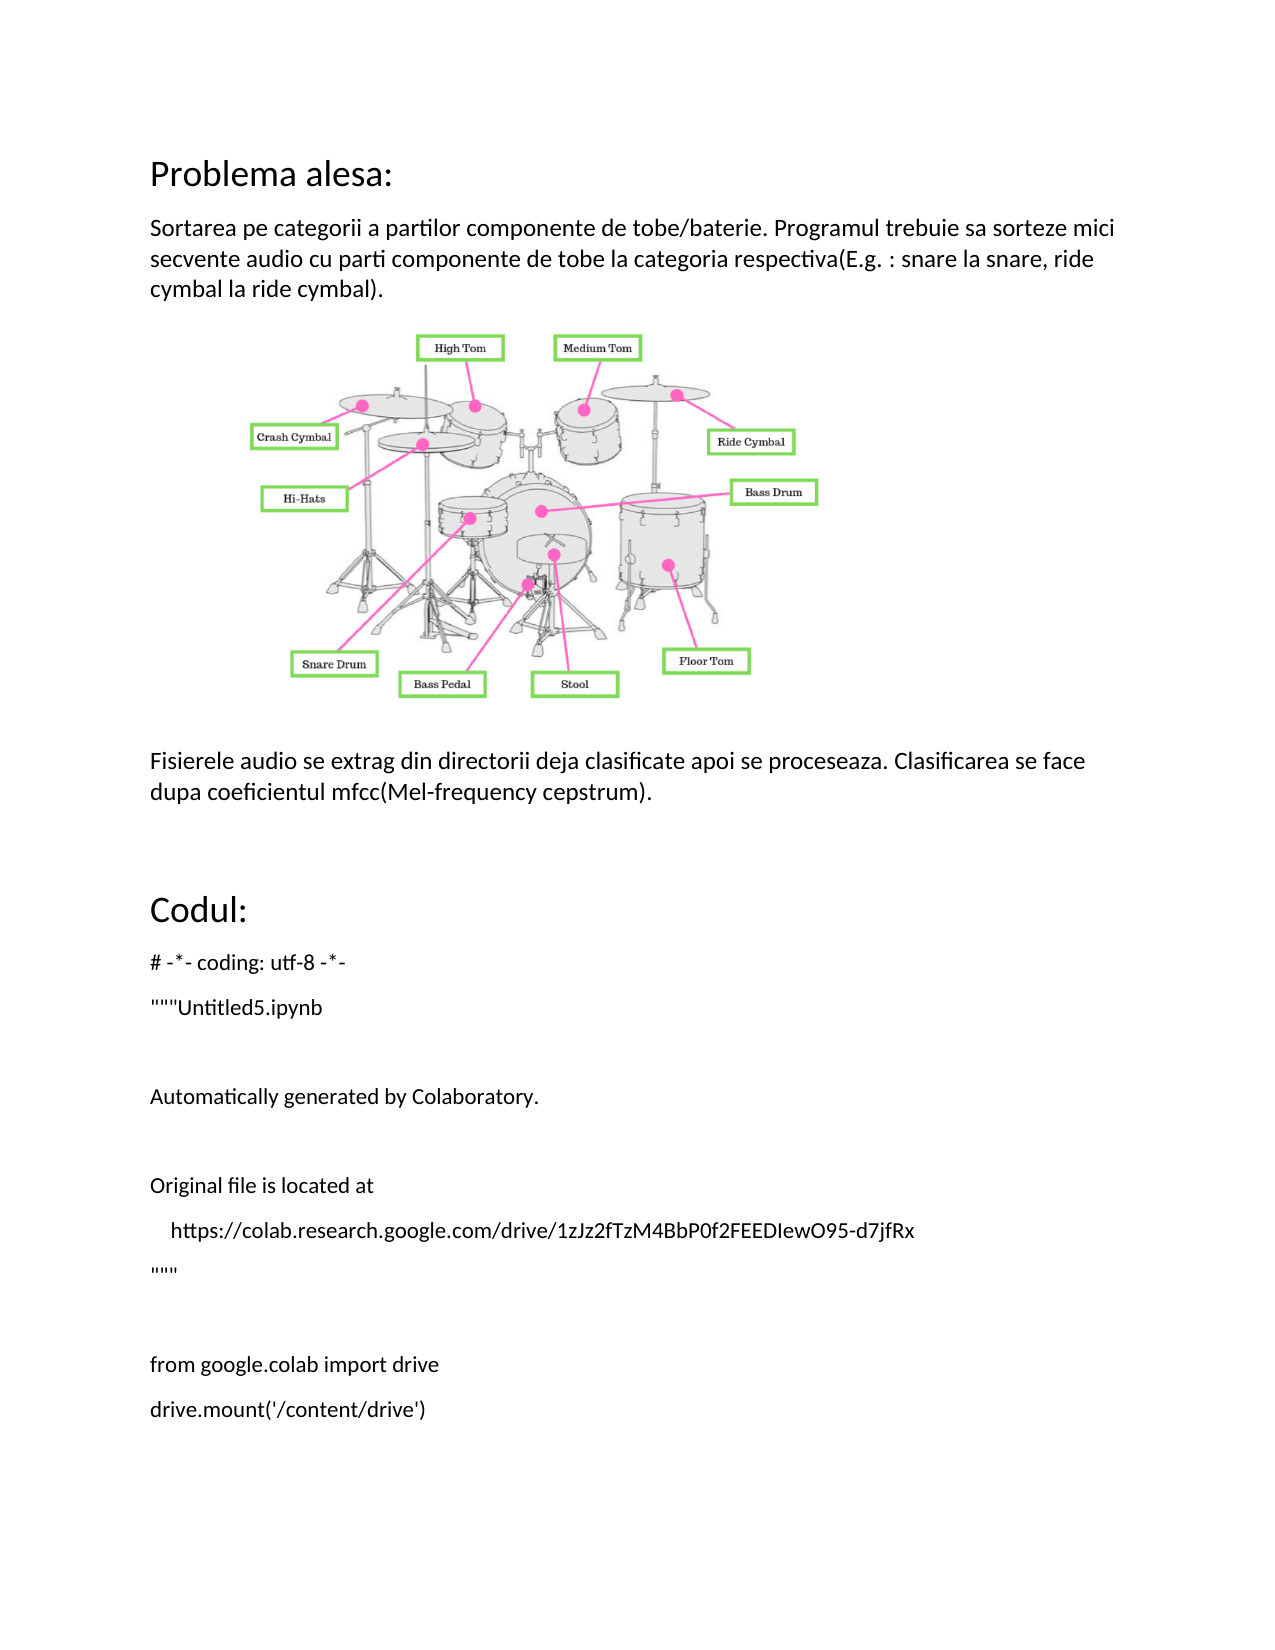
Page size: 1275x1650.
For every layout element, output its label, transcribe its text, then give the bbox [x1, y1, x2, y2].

text """Untitled5.ipynb [150, 993, 1125, 1021]
text drive.mount('/content/drive') [150, 1395, 1125, 1423]
text Automatically generated by Colaboratory. [150, 1082, 1125, 1110]
picture [246, 318, 823, 709]
text Problema alesa: [150, 150, 1125, 196]
text from google.colab import drive [150, 1350, 1125, 1378]
text Fisierele audio se extrag din directorii deja clasificate apoi se proceseaza. Clasificarea se face dupa coeficientul mfcc(Mel-frequency cepstrum). [150, 745, 1125, 806]
text https://colab.research.google.com/drive/1zJz2fTzM4BbP0f2FEEDIewO95-d7jfRx [150, 1216, 1125, 1244]
text Sortarea pe categorii a partilor componente de tobe/baterie. Programul trebuie sa sorteze mici secvente audio cu parti componente de tobe la categoria respectiva(E.g. : snare la snare, ride cymbal la ride cymbal). [150, 212, 1125, 304]
text Codul: [150, 886, 1125, 931]
text # -*- coding: utf-8 -*- [150, 948, 1125, 976]
text Original file is located at [150, 1172, 1125, 1199]
text """ [150, 1261, 1125, 1289]
